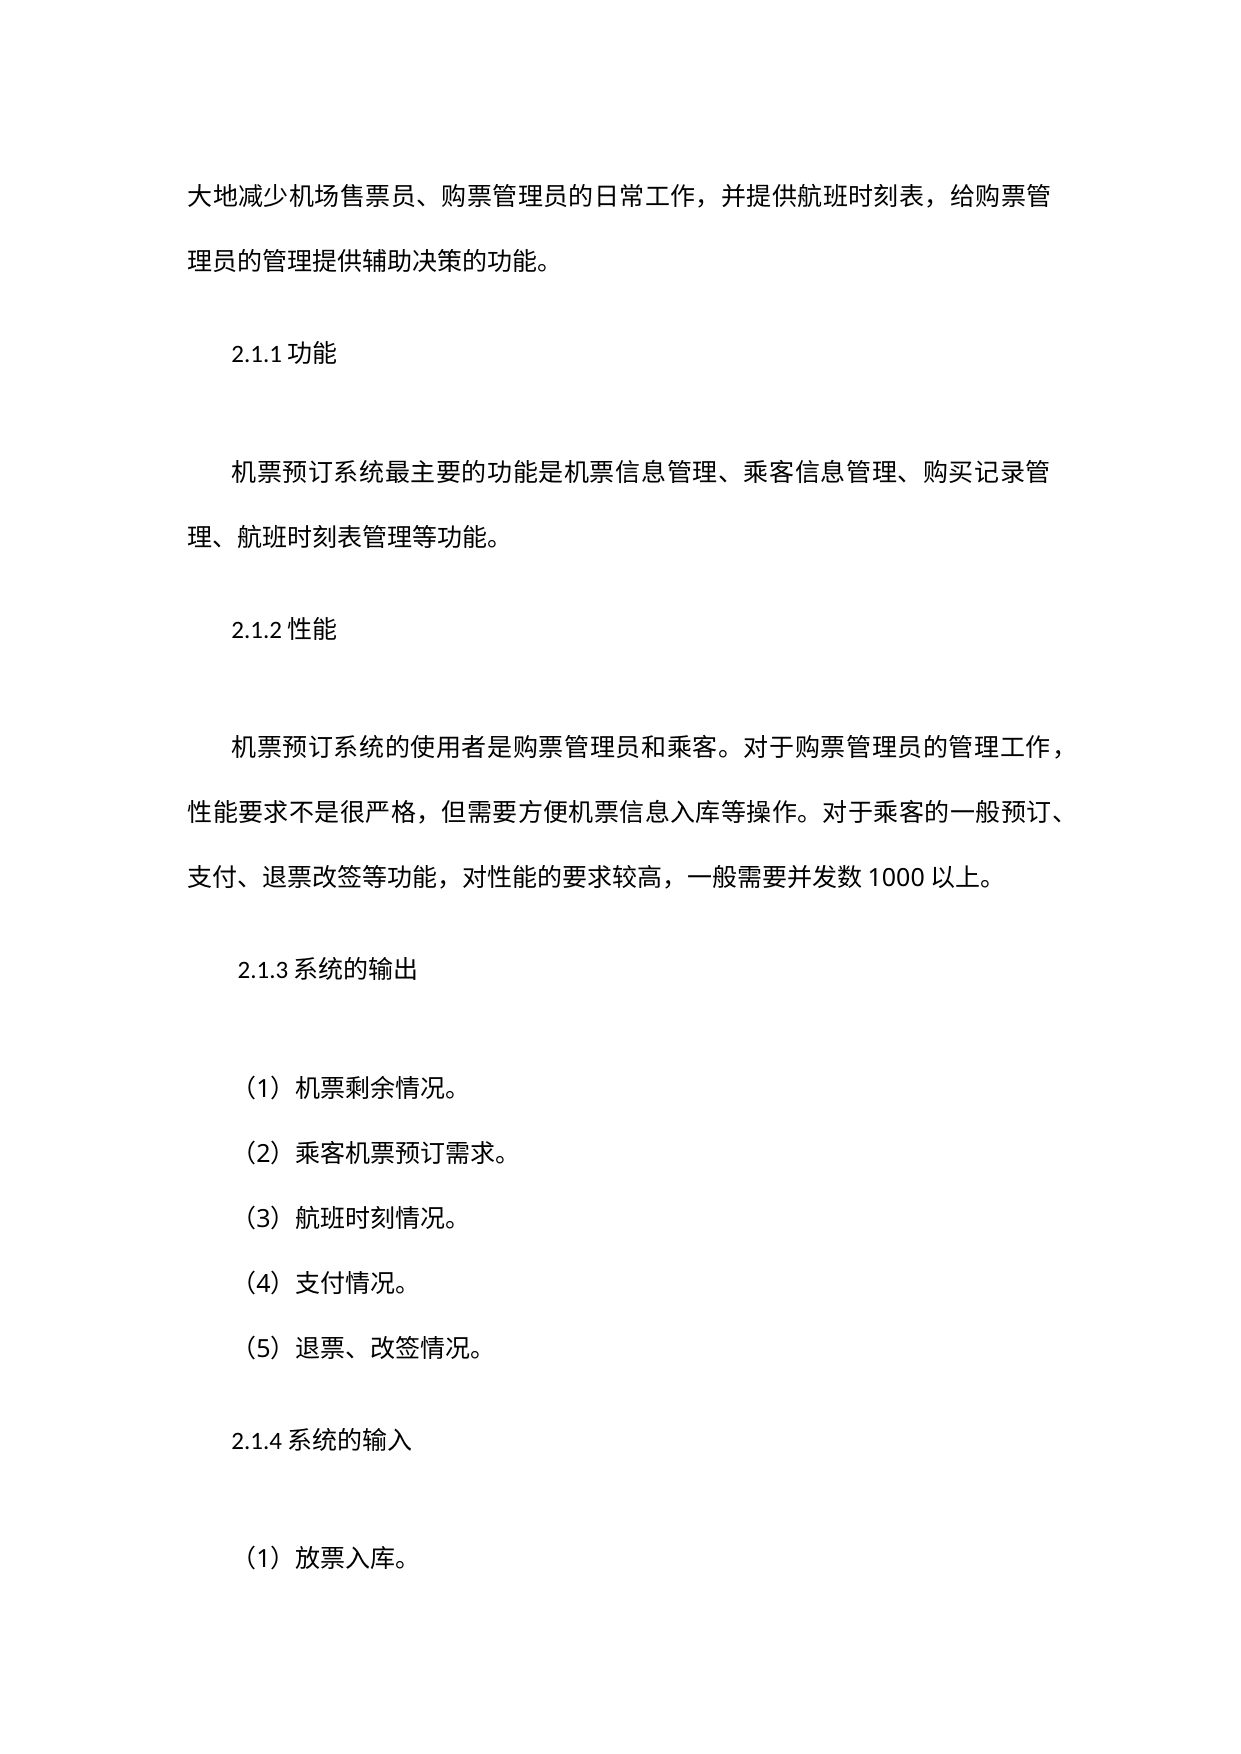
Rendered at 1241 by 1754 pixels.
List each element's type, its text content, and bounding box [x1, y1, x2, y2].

text 2.1.1功能 [187, 319, 1053, 384]
text 2.1.2性能 [187, 595, 1053, 660]
text （3）航班时刻情况。 [187, 1184, 1053, 1249]
text 2.1.4系统的输入 [187, 1406, 1053, 1471]
text 机票预订系统最主要的功能是机票信息管理、乘客信息管理、购买记录管理、航班时刻表管理等功能。 [187, 438, 1053, 568]
text （1）机票剩余情况。 [187, 1054, 1053, 1119]
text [187, 162, 1053, 292]
text （4）支付情况。 [187, 1249, 1053, 1314]
text （2）乘客机票预订需求。 [187, 1119, 1053, 1184]
text （1）放票入库。 [187, 1524, 1053, 1589]
text 机票预订系统的使用者是购票管理员和乘客。对于购票管理员的管理工作，性能要求不是很严格，但需要方便机票信息入库等操作。对于乘客的一般预订、支付、退票改签等功能，对性能的要求较高，一般需要并发数1000以上。 [187, 713, 1053, 908]
text 2.1.3系统的输出 [187, 935, 1053, 1000]
text （5）退票、改签情况。 [187, 1314, 1053, 1379]
